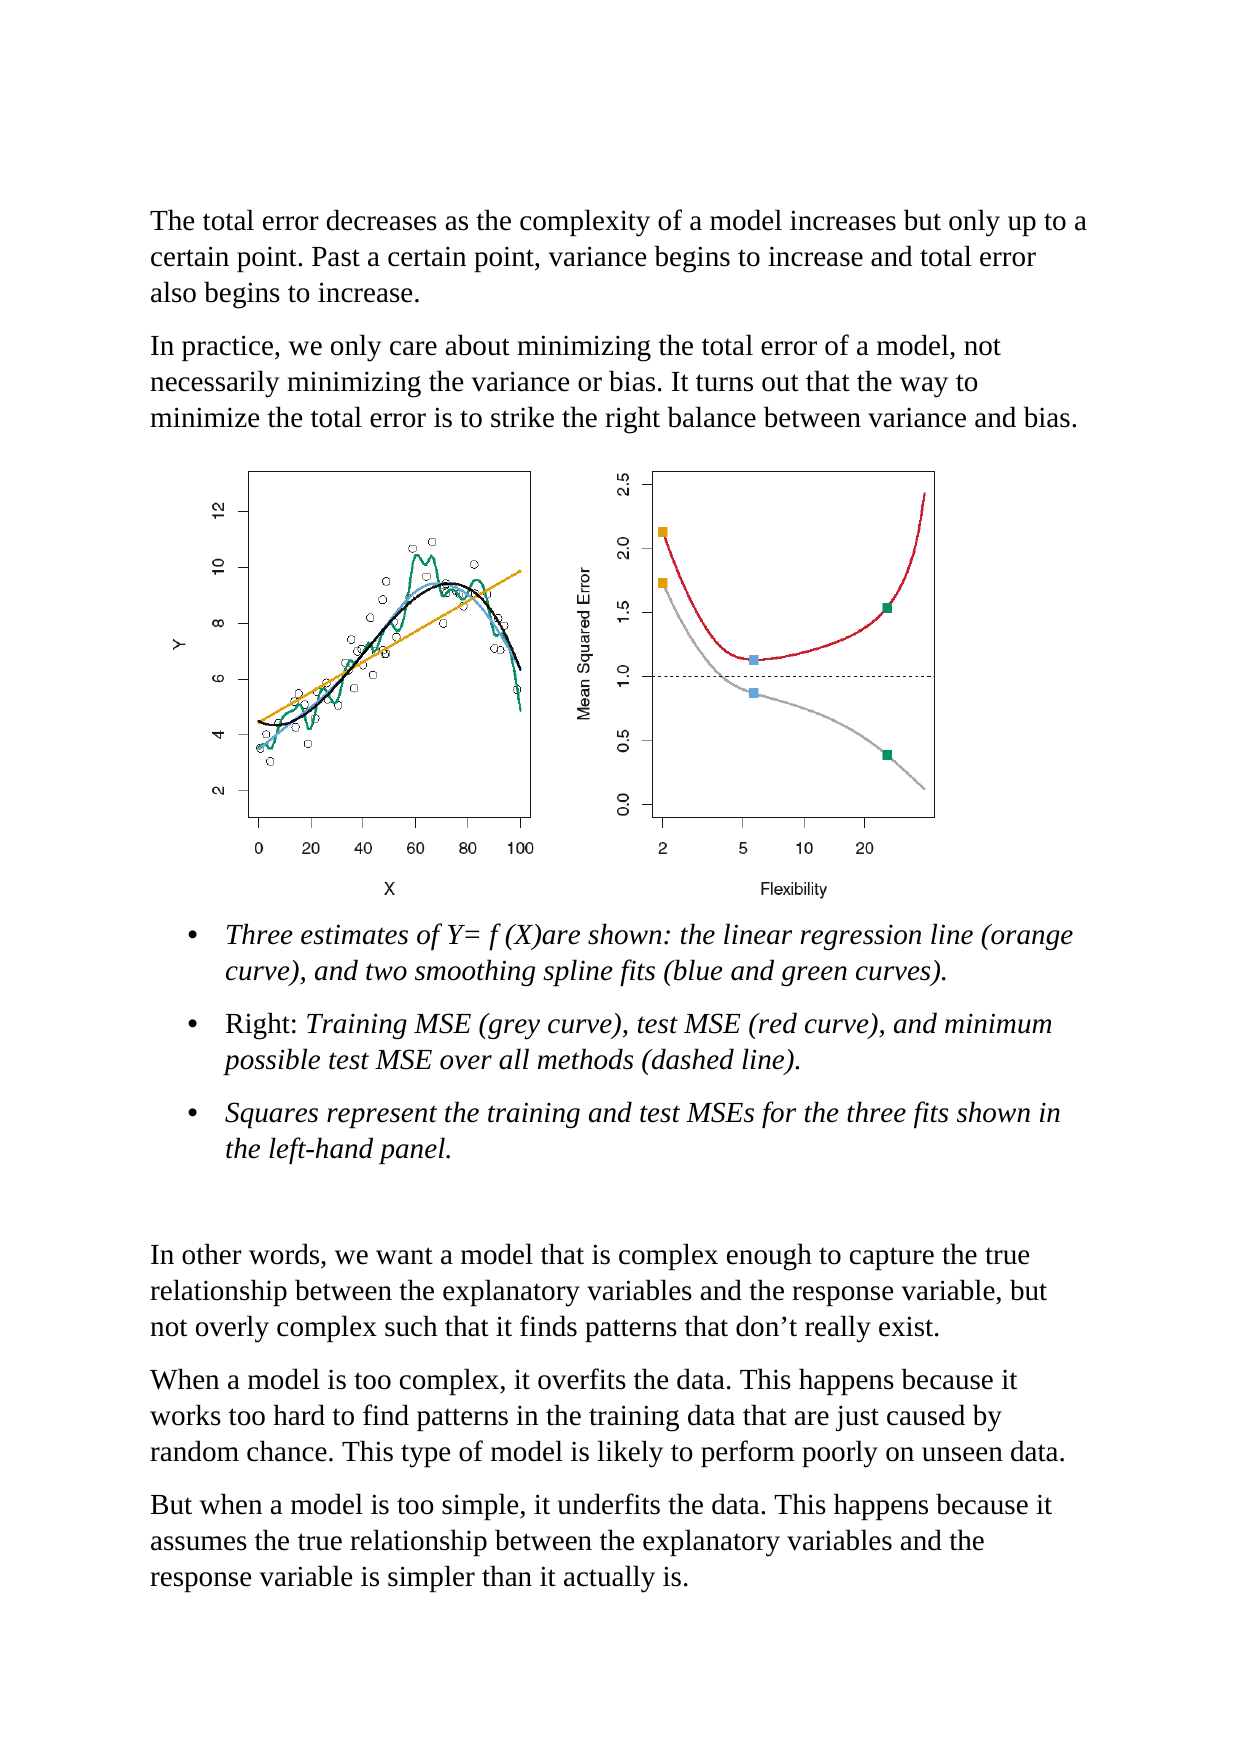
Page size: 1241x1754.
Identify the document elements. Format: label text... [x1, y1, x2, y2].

list Three estimates of Y= f (X)are shown: the linear regression line (orange curve), and two smoothing spline fits (blue and green curves). [187, 917, 1090, 987]
list Squares represent the training and test MSEs for the three fits shown in the left-hand panel. [187, 1095, 1090, 1165]
text When a model is too complex, it overfits the data. This happens because it works too hard to find patterns in the training data that are just caused by random chance. This type of model is likely to perform poorly on unseen data. [150, 1362, 1090, 1468]
picture [150, 453, 942, 899]
text But when a model is too simple, it underfits the data. This happens because it assumes the true relationship between the explanatory variables and the response variable is simpler than it actually is. [150, 1487, 1090, 1593]
text The total error decreases as the complexity of a model increases but only up to a certain point. Past a certain point, variance begins to increase and total error also begins to increase. [150, 203, 1090, 309]
list Right: Training MSE (grey curve), test MSE (red curve), and minimum possible test MSE over all methods (dashed line). [187, 1006, 1090, 1076]
text In practice, we only care about minimizing the total error of a model, not necessarily minimizing the variance or bias. It turns out that the way to minimize the total error is to strike the right balance between variance and bias. [150, 328, 1090, 434]
text In other words, we want a model that is complex enough to capture the true relationship between the explanatory variables and the response variable, but not overly complex such that it finds patterns that don’t really exist. [150, 1237, 1090, 1343]
